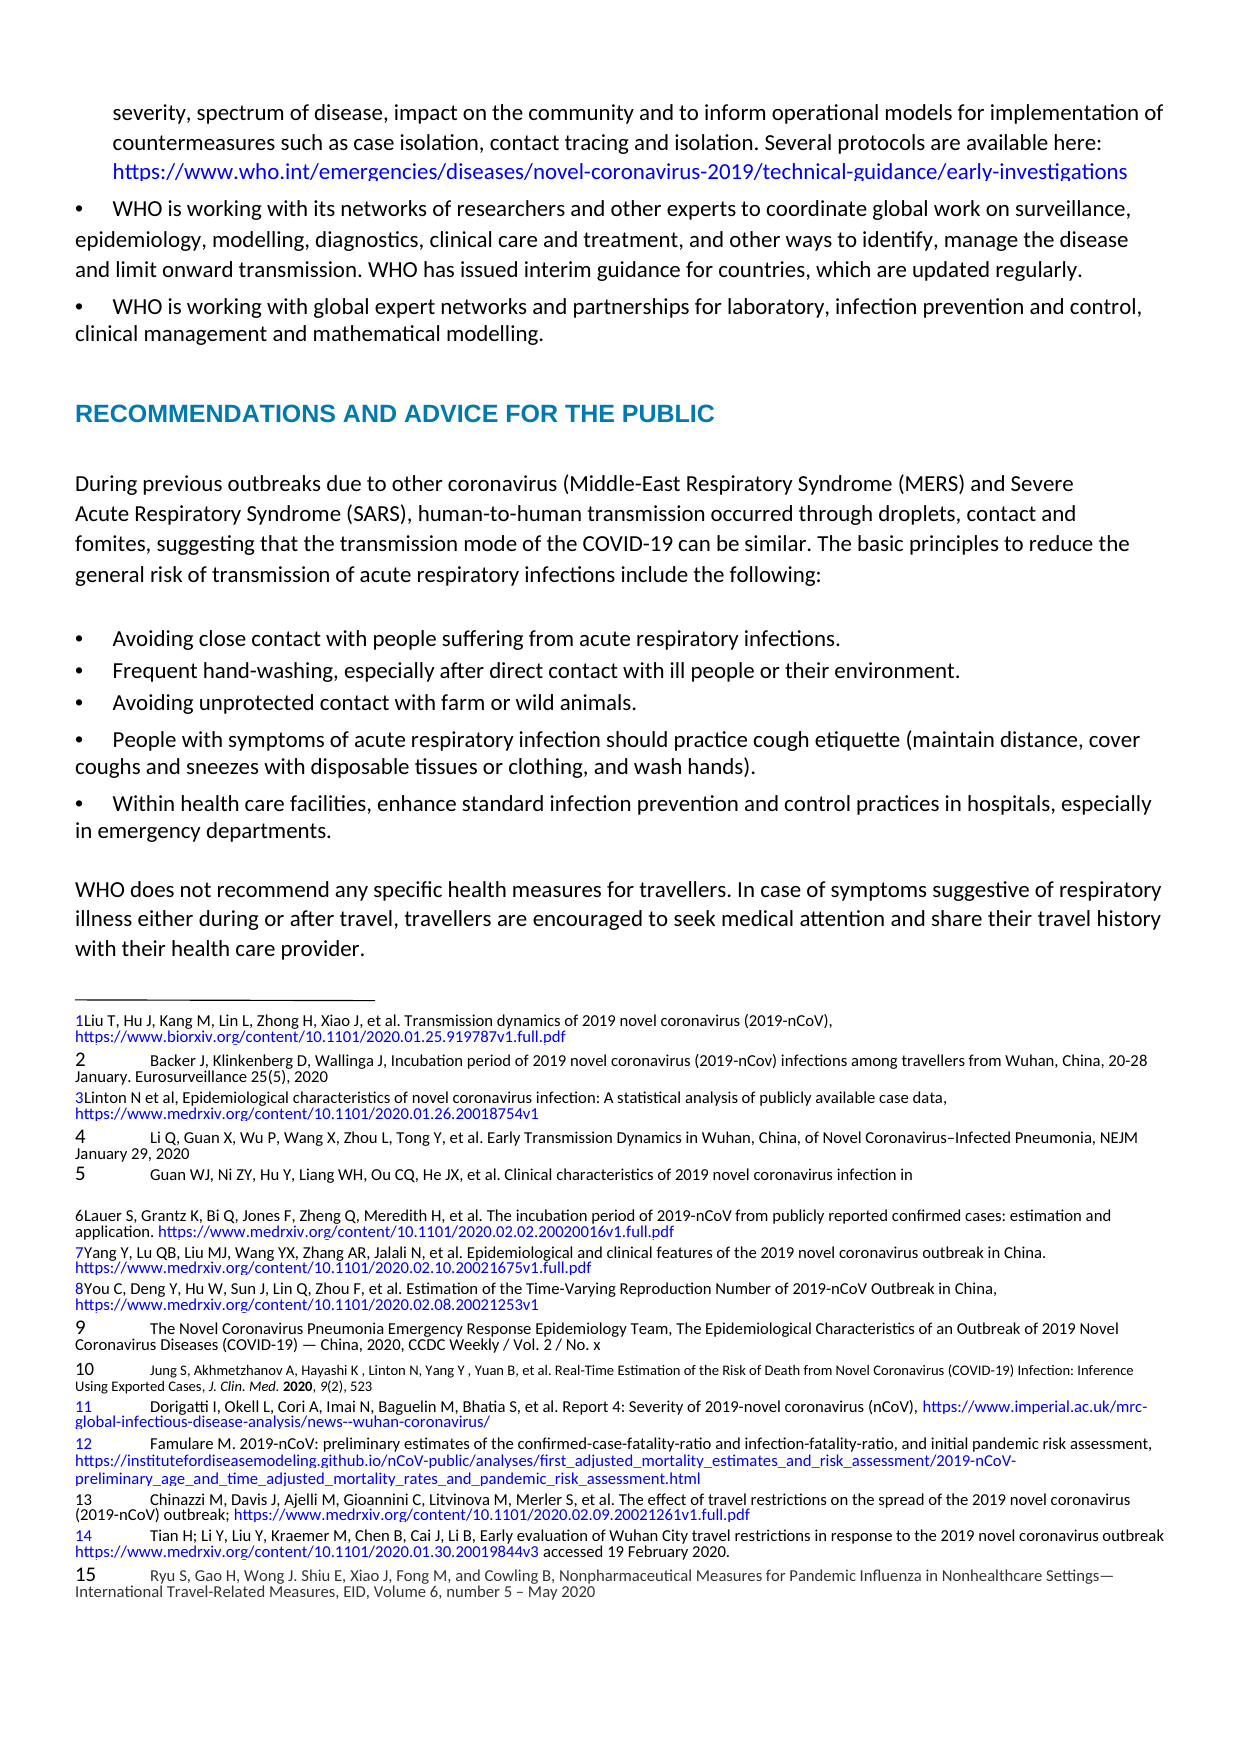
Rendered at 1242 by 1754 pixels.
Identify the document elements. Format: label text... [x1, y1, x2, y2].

list Jung S, Akhmetzhanov A, Hayashi K , Linton N, Yang Y , Yuan B, et al. Real-Time Estimation of the Risk of Death from Novel Coronavirus (COVID-19) Infection: Inference Using Exported Cases, J. Clin. Med. 2020, 9(2), 523 [75, 1359, 1166, 1395]
list Frequent hand-washing, especially after direct contact with ill people or their environment. [75, 656, 1166, 684]
list Avoiding unprotected contact with farm or wild animals. [75, 688, 1166, 716]
text WHO does not recommend any specific health measures for travellers. In case of symptoms suggestive of respiratory illness either during or after travel, travellers are encouraged to seek medical attention and share their travel history with their health care provider. [75, 875, 1163, 962]
list You C, Deng Y, Hu W, Sun J, Lin Q, Zhou F, et al. Estimation of the Time-Varying Reproduction Number of 2019-nCoV Outbreak in China, https://www.medrxiv.org/content/10.1101/2020.02.08.20021253v1 [75, 1282, 1166, 1314]
list Dorigatti I, Okell L, Cori A, Imai N, Baguelin M, Bhatia S, et al. Report 4: Severity of 2019-novel coronavirus (nCoV), https://www.imperial.ac.uk/mrc-global-infectious-disease-analysis/news--wuhan-coronavirus/ [75, 1399, 1166, 1432]
list Guan WJ, Ni ZY, Hu Y, Liang WH, Ou CQ, He JX, et al. Clinical characteristics of 2019 novel coronavirus infection in [75, 1164, 1166, 1184]
list Avoiding close contact with people suffering from acute respiratory infections. [75, 624, 1166, 652]
list Yang Y, Lu QB, Liu MJ, Wang YX, Zhang AR, Jalali N, et al. Epidemiological and clinical features of the 2019 novel coronavirus outbreak in China. https://www.medrxiv.org/content/10.1101/2020.02.10.20021675v1.full.pdf [75, 1245, 1166, 1278]
list Within health care facilities, enhance standard infection prevention and control practices in hospitals, especially in emergency departments. [75, 790, 1166, 845]
list Backer J, Klinkenberg D, Wallinga J, Incubation period of 2019 novel coronavirus (2019-nCov) infections among travellers from Wuhan, China, 20-28 January. Eurosurveillance 25(5), 2020 [75, 1050, 1166, 1087]
list Chinazzi M, Davis J, Ajelli M, Gioannini C, Litvinova M, Merler S, et al. The effect of travel restrictions on the spread of the 2019 novel coronavirus (2019-nCoV) outbreak; https://www.medrxiv.org/content/10.1101/2020.02.09.20021261v1.full.pdf [75, 1492, 1166, 1525]
list Li Q, Guan X, Wu P, Wang X, Zhou L, Tong Y, et al. Early Transmission Dynamics in Wuhan, China, of Novel Coronavirus–Infected Pneumonia, NEJM January 29, 2020 [75, 1127, 1166, 1164]
text severity, spectrum of disease, impact on the community and to inform operational models for implementation of countermeasures such as case isolation, contact tracing and isolation. Several protocols are available here: https://www.who.int/emergencies/diseases/novel-coronavirus-2019/technical-guidance/early-investigations [112, 98, 1166, 185]
list Famulare M. 2019-nCoV: preliminary estimates of the confirmed-case-fatality-ratio and infection-fatality-ratio, and initial pandemic risk assessment, https://institutefordiseasemodeling.github.io/nCoV-public/analyses/first_adjusted_mortality_estimates_and_risk_assessment/2019-nCoV-preliminary_age_and_time_adjusted_mortality_rates_and_pandemic_risk_assessment.html [75, 1436, 1166, 1488]
list Linton N et al, Epidemiological characteristics of novel coronavirus infection: A statistical analysis of publicly available case data, https://www.medrxiv.org/content/10.1101/2020.01.26.20018754v1 [75, 1091, 1166, 1123]
text RECOMMENDATIONS AND ADVICE FOR THE PUBLIC [75, 399, 1166, 428]
list The Novel Coronavirus Pneumonia Emergency Response Epidemiology Team, The Epidemiological Characteristics of an Outbreak of 2019 Novel Coronavirus Diseases (COVID-19) — China, 2020, CCDC Weekly / Vol. 2 / No. x [75, 1318, 1166, 1355]
list WHO is working with global expert networks and partnerships for laboratory, infection prevention and control, clinical management and mathematical modelling. [75, 292, 1166, 347]
list Ryu S, Gao H, Wong J. Shiu E, Xiao J, Fong M, and Cowling B, Nonpharmaceutical Measures for Pandemic Influenza in Nonhealthcare Settings—International Travel-Related Measures, EID, Volume 6, number 5 – May 2020 [75, 1565, 1166, 1602]
text During previous outbreaks due to other coronavirus (Middle-East Respiratory Syndrome (MERS) and Severe Acute Respiratory Syndrome (SARS), human-to-human transmission occurred through droplets, contact and fomites, suggesting that the transmission mode of the COVID-19 can be similar. The basic principles to reduce the general risk of transmission of acute respiratory infections include the following: [75, 469, 1132, 588]
list Tian H; Li Y, Liu Y, Kraemer M, Chen B, Cai J, Li B, Early evaluation of Wuhan City travel restrictions in response to the 2019 novel coronavirus outbreak https://www.medrxiv.org/content/10.1101/2020.01.30.20019844v3 accessed 19 February 2020. [75, 1529, 1166, 1561]
list Liu T, Hu J, Kang M, Lin L, Zhong H, Xiao J, et al. Transmission dynamics of 2019 novel coronavirus (2019-nCoV), https://www.biorxiv.org/content/10.1101/2020.01.25.919787v1.full.pdf [75, 1014, 1166, 1046]
list Lauer S, Grantz K, Bi Q, Jones F, Zheng Q, Meredith H, et al. The incubation period of 2019-nCoV from publicly reported confirmed cases: estimation and application. https://www.medrxiv.org/content/10.1101/2020.02.02.20020016v1.full.pdf [75, 1209, 1166, 1241]
list People with symptoms of acute respiratory infection should practice cough etiquette (maintain distance, cover coughs and sneezes with disposable tissues or clothing, and wash hands). [75, 726, 1166, 780]
list WHO is working with its networks of researchers and other experts to coordinate global work on surveillance, epidemiology, modelling, diagnostics, clinical care and treatment, and other ways to identify, manage the disease and limit onward transmission. WHO has issued interim guidance for countries, which are updated regularly. [75, 194, 1166, 283]
